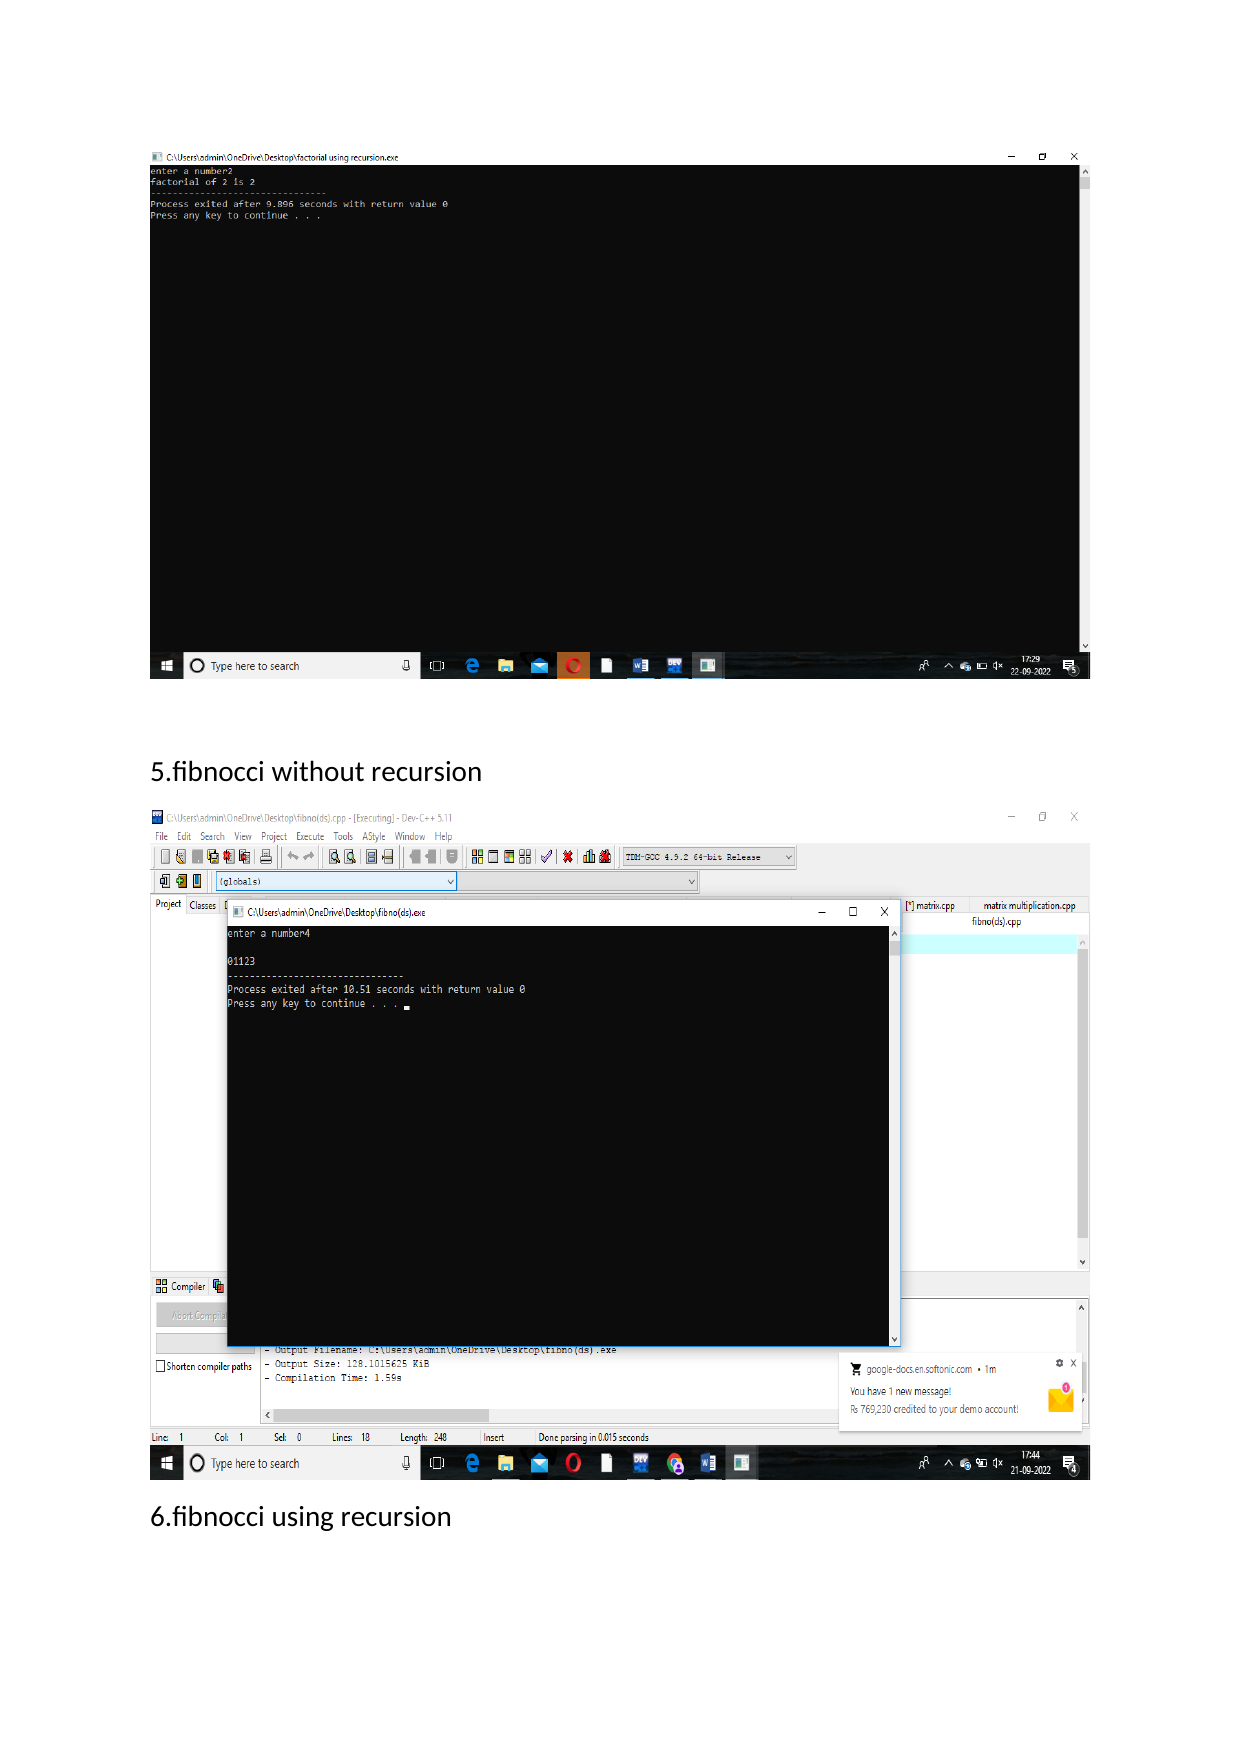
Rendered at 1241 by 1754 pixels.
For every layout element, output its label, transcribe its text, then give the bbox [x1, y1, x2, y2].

text 6.fibnocci using recursion [150, 1498, 1090, 1534]
text 5.fibnocci without recursion [150, 753, 1090, 788]
picture [150, 150, 1091, 679]
picture [150, 807, 1091, 1480]
